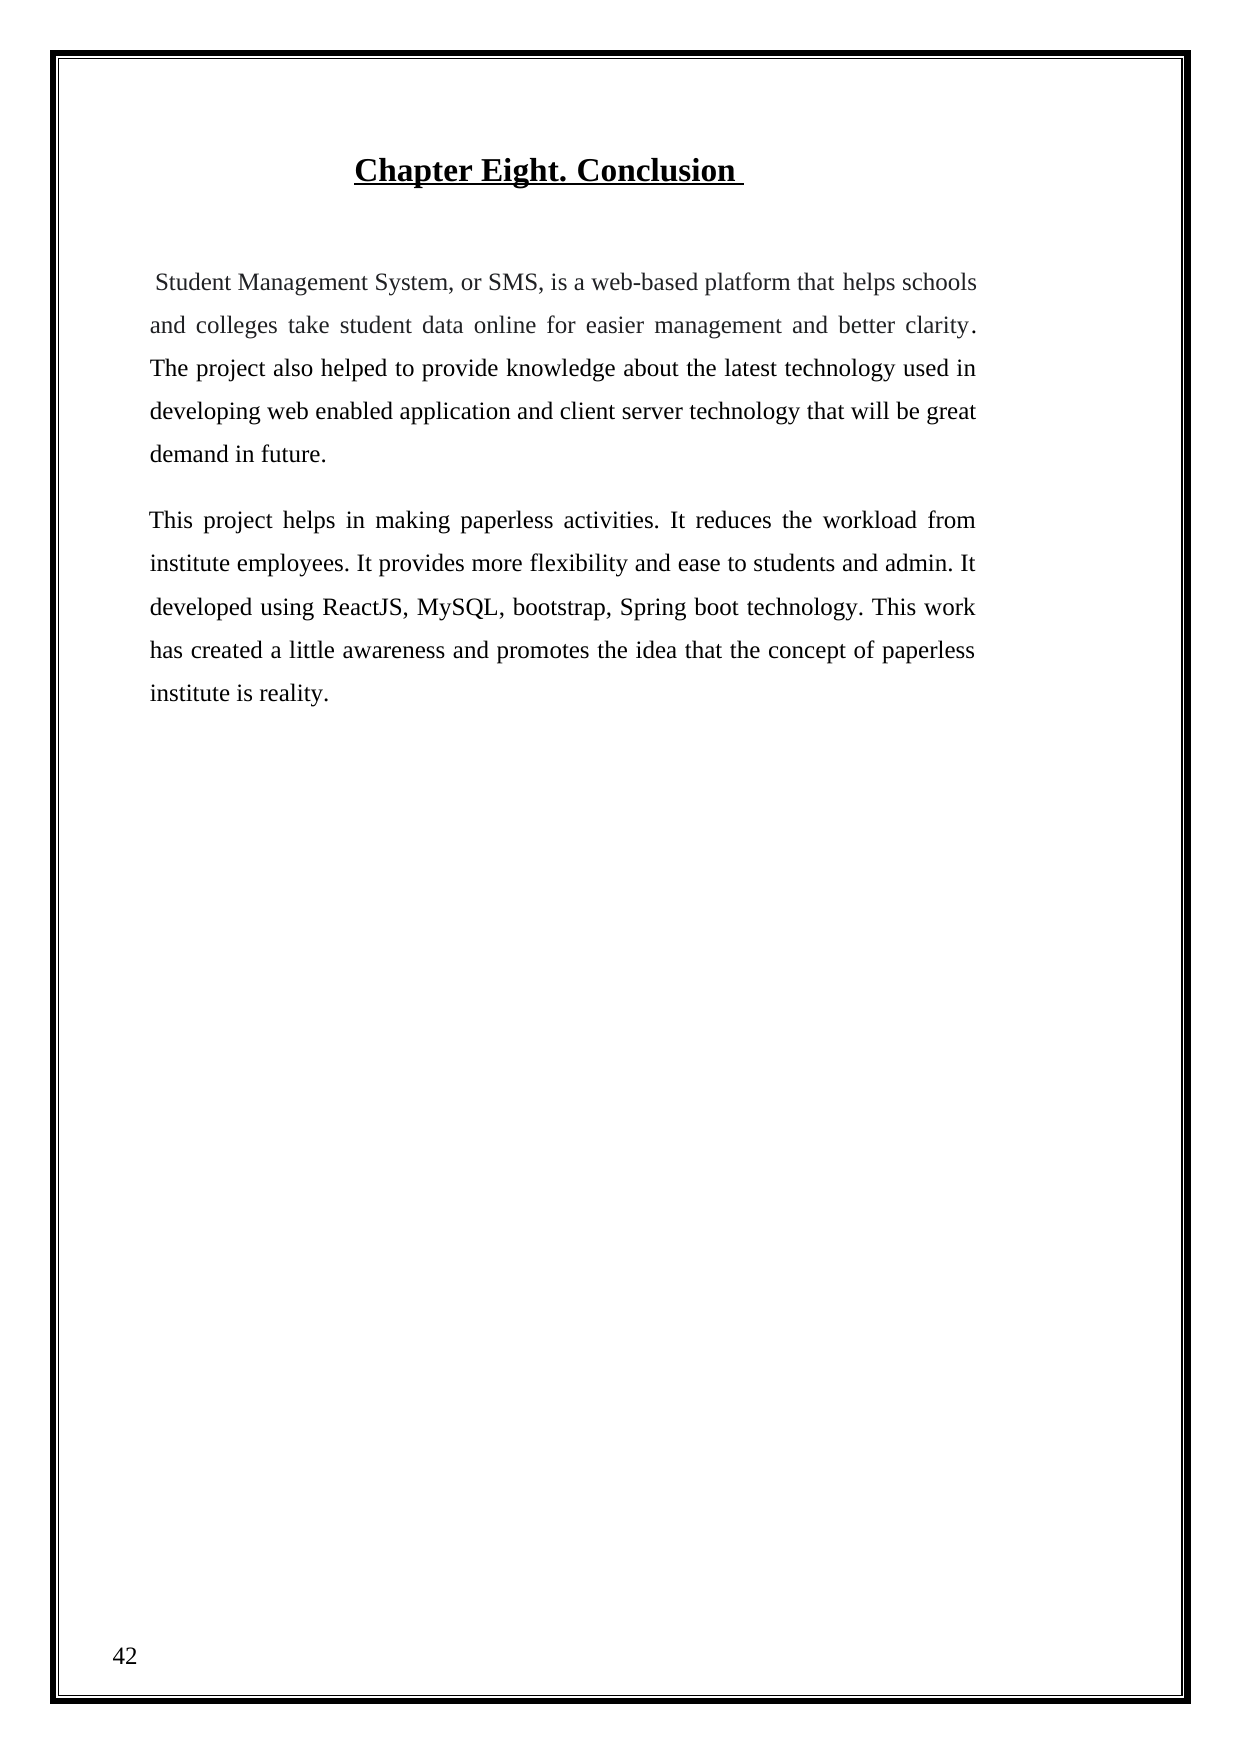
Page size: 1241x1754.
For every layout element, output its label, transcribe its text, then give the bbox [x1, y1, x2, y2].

text Student Management System, or SMS, is a web-based platform that helps schools and colleges take student data online for easier management and better clarity. The project also helped to provide knowledge about the latest technology used in developing web enabled application and client server technology that will be great demand in future. [148, 267, 977, 468]
subtitle Chapter Eight. Conclusion [112, 150, 977, 188]
text This project helps in making paperless activities. It reduces the workload from institute employees. It provides more flexibility and ease to students and admin. It developed using ReactJS, MySQL, bootstrap, Spring boot technology. This work has created a little awareness and promotes the idea that the concept of paperless institute is reality. [148, 505, 976, 707]
